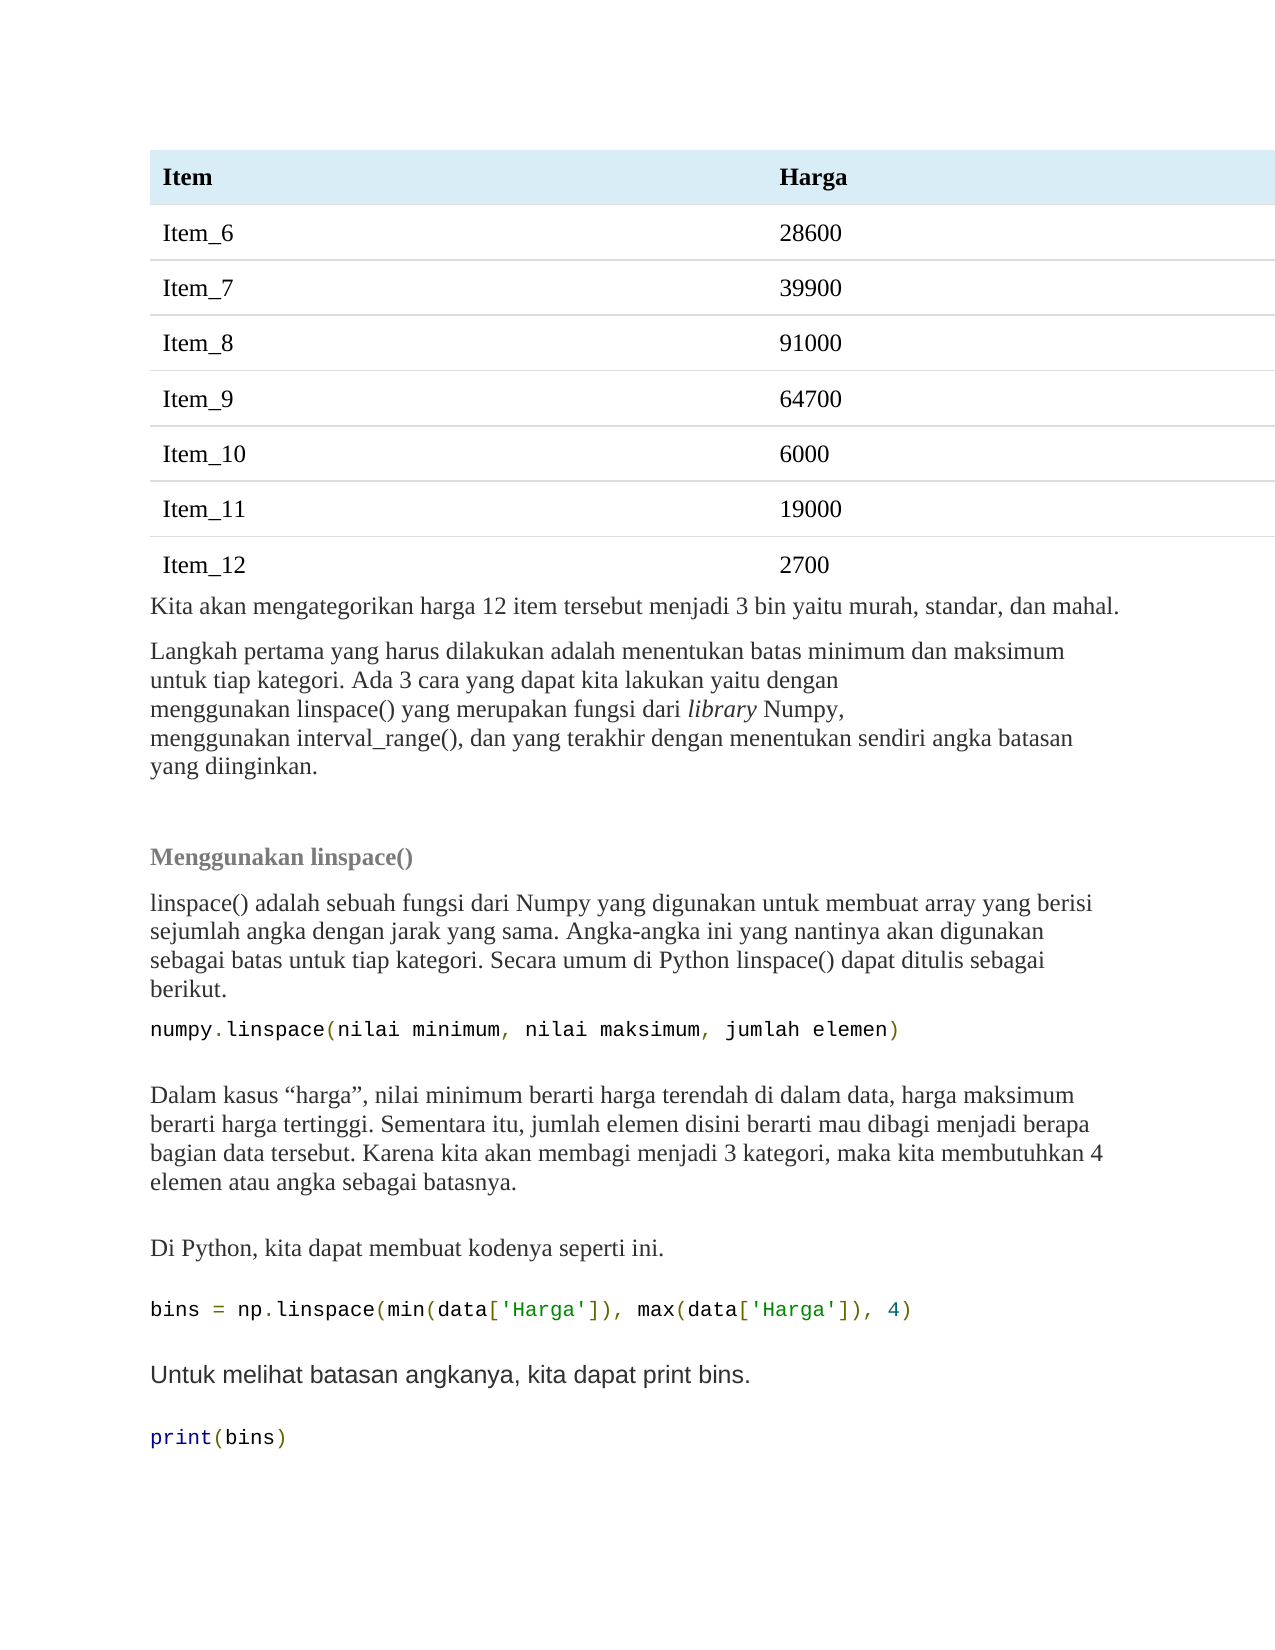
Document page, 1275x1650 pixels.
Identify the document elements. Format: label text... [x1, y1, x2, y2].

text Kita akan mengategorikan harga 12 item tersebut menjadi 3 bin yaitu murah, standar, dan mahal. [150, 591, 1125, 620]
table_cell Item_7 [150, 261, 767, 314]
table_cell 39900 [767, 261, 1275, 314]
text bins = np.linspace(min(data['Harga']), max(data['Harga']), 4) [150, 1299, 1125, 1323]
text Dalam kasus “harga”, nilai minimum berarti harga terendah di dalam data, harga maksimum berarti harga tertinggi. Sementara itu, jumlah elemen disini berarti mau dibagi menjadi berapa bagian data tersebut. Karena kita akan membagi menjadi 3 kategori, maka kita membutuhkan 4 elemen atau angka sebagai batasnya. [150, 1080, 1125, 1196]
text Menggunakan linspace() [150, 842, 1125, 871]
table_cell Item_11 [150, 482, 767, 536]
table_cell 64700 [767, 371, 1275, 425]
text Langkah pertama yang harus dilakukan adalah menentukan batas minimum dan maksimum untuk tiap kategori. Ada 3 cara yang dapat kita lakukan yaitu dengan menggunakan linspace() yang merupakan fungsi dari library Numpy, menggunakan interval_range(), dan yang terakhir dengan menentukan sendiri angka batasan yang diinginkan. [150, 636, 1125, 780]
table_cell 91000 [767, 316, 1275, 370]
table_cell Item_9 [150, 371, 767, 425]
text Untuk melihat batasan angkanya, kita dapat print bins. [150, 1360, 1125, 1389]
table_cell Item_12 [150, 537, 767, 591]
table_cell 19000 [767, 482, 1275, 536]
table_header Item [150, 150, 767, 204]
table_cell 28600 [767, 205, 1275, 259]
table_cell Item_8 [150, 316, 767, 370]
text print(bins) [150, 1427, 1125, 1450]
text Di Python, kita dapat membuat kodenya seperti ini. [150, 1233, 1125, 1262]
table_cell Item_10 [150, 427, 767, 480]
text linspace() adalah sebuah fungsi dari Numpy yang digunakan untuk membuat array yang berisi sejumlah angka dengan jarak yang sama. Angka-angka ini yang nantinya akan digunakan sebagai batas untuk tiap kategori. Secara umum di Python linspace() dapat ditulis sebagai berikut. [150, 888, 1125, 1003]
table_cell Item_6 [150, 205, 767, 259]
text numpy.linspace(nilai minimum, nilai maksimum, jumlah elemen) [150, 1019, 1125, 1043]
table_cell 6000 [767, 427, 1275, 480]
table_cell 2700 [767, 537, 1275, 591]
table_header Harga [767, 150, 1275, 204]
